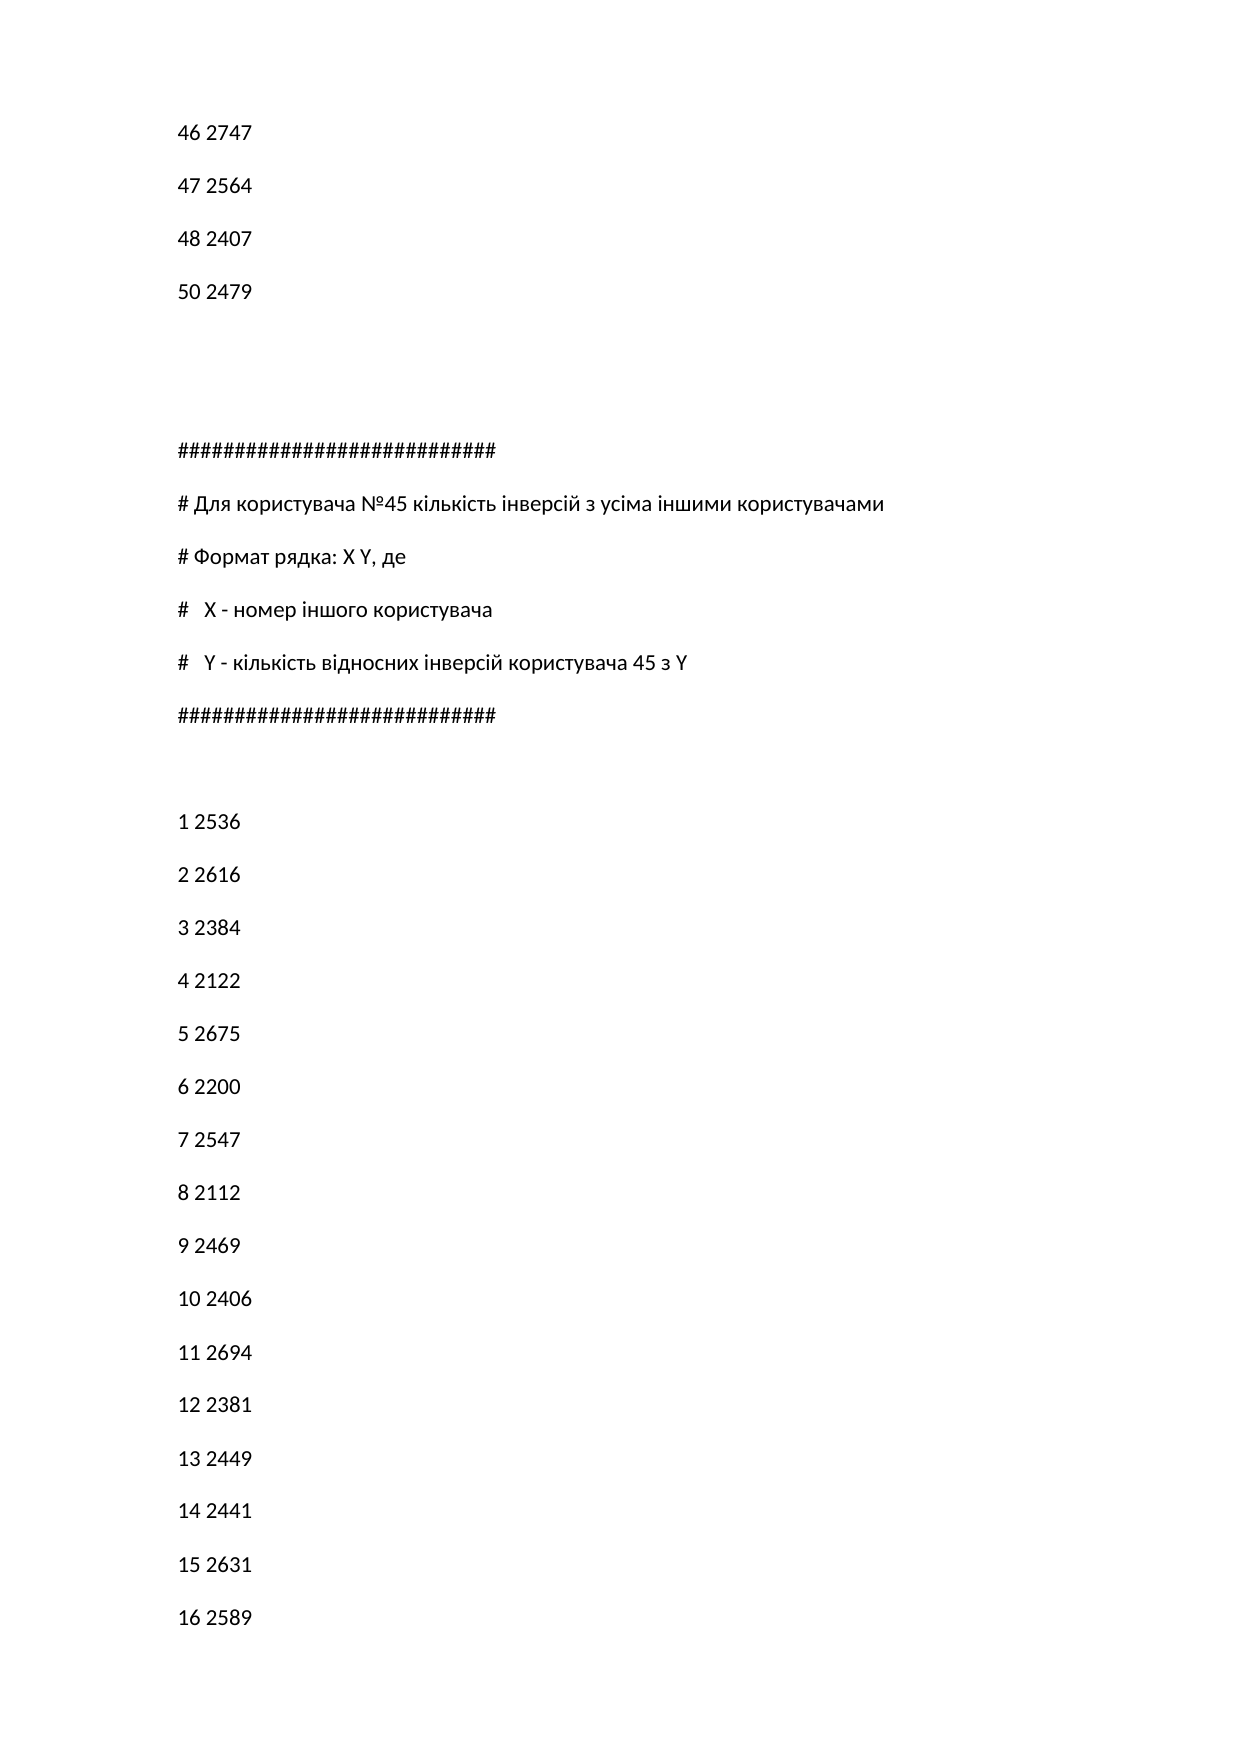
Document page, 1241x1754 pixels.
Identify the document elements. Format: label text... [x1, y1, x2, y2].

text # Для користувача №45 кількість інверсій з усіма іншими користувачами [177, 489, 1152, 517]
text ############################ [177, 436, 1152, 464]
text 12 2381 [177, 1391, 1152, 1419]
text 4 2122 [177, 966, 1152, 994]
text ############################ [177, 701, 1152, 729]
text 15 2631 [177, 1550, 1152, 1578]
text 50 2479 [177, 277, 1152, 305]
text 6 2200 [177, 1072, 1152, 1101]
text 9 2469 [177, 1232, 1152, 1259]
text 7 2547 [177, 1126, 1152, 1153]
text 8 2112 [177, 1178, 1152, 1207]
text 3 2384 [177, 913, 1152, 941]
text 10 2406 [177, 1284, 1152, 1313]
text # Y - кількість відносних інверсій користувача 45 з Y [177, 648, 1152, 676]
text 13 2449 [177, 1444, 1152, 1472]
text 2 2616 [177, 860, 1152, 888]
text 47 2564 [177, 171, 1152, 199]
text 14 2441 [177, 1497, 1152, 1525]
text 11 2694 [177, 1338, 1152, 1366]
text # X - номер іншого користувача [177, 595, 1152, 623]
text 46 2747 [177, 118, 1152, 146]
text 16 2589 [177, 1603, 1152, 1631]
text 1 2536 [177, 807, 1152, 835]
text 5 2675 [177, 1019, 1152, 1047]
text 48 2407 [177, 224, 1152, 252]
text # Формат рядка: X Y, де [177, 542, 1152, 570]
